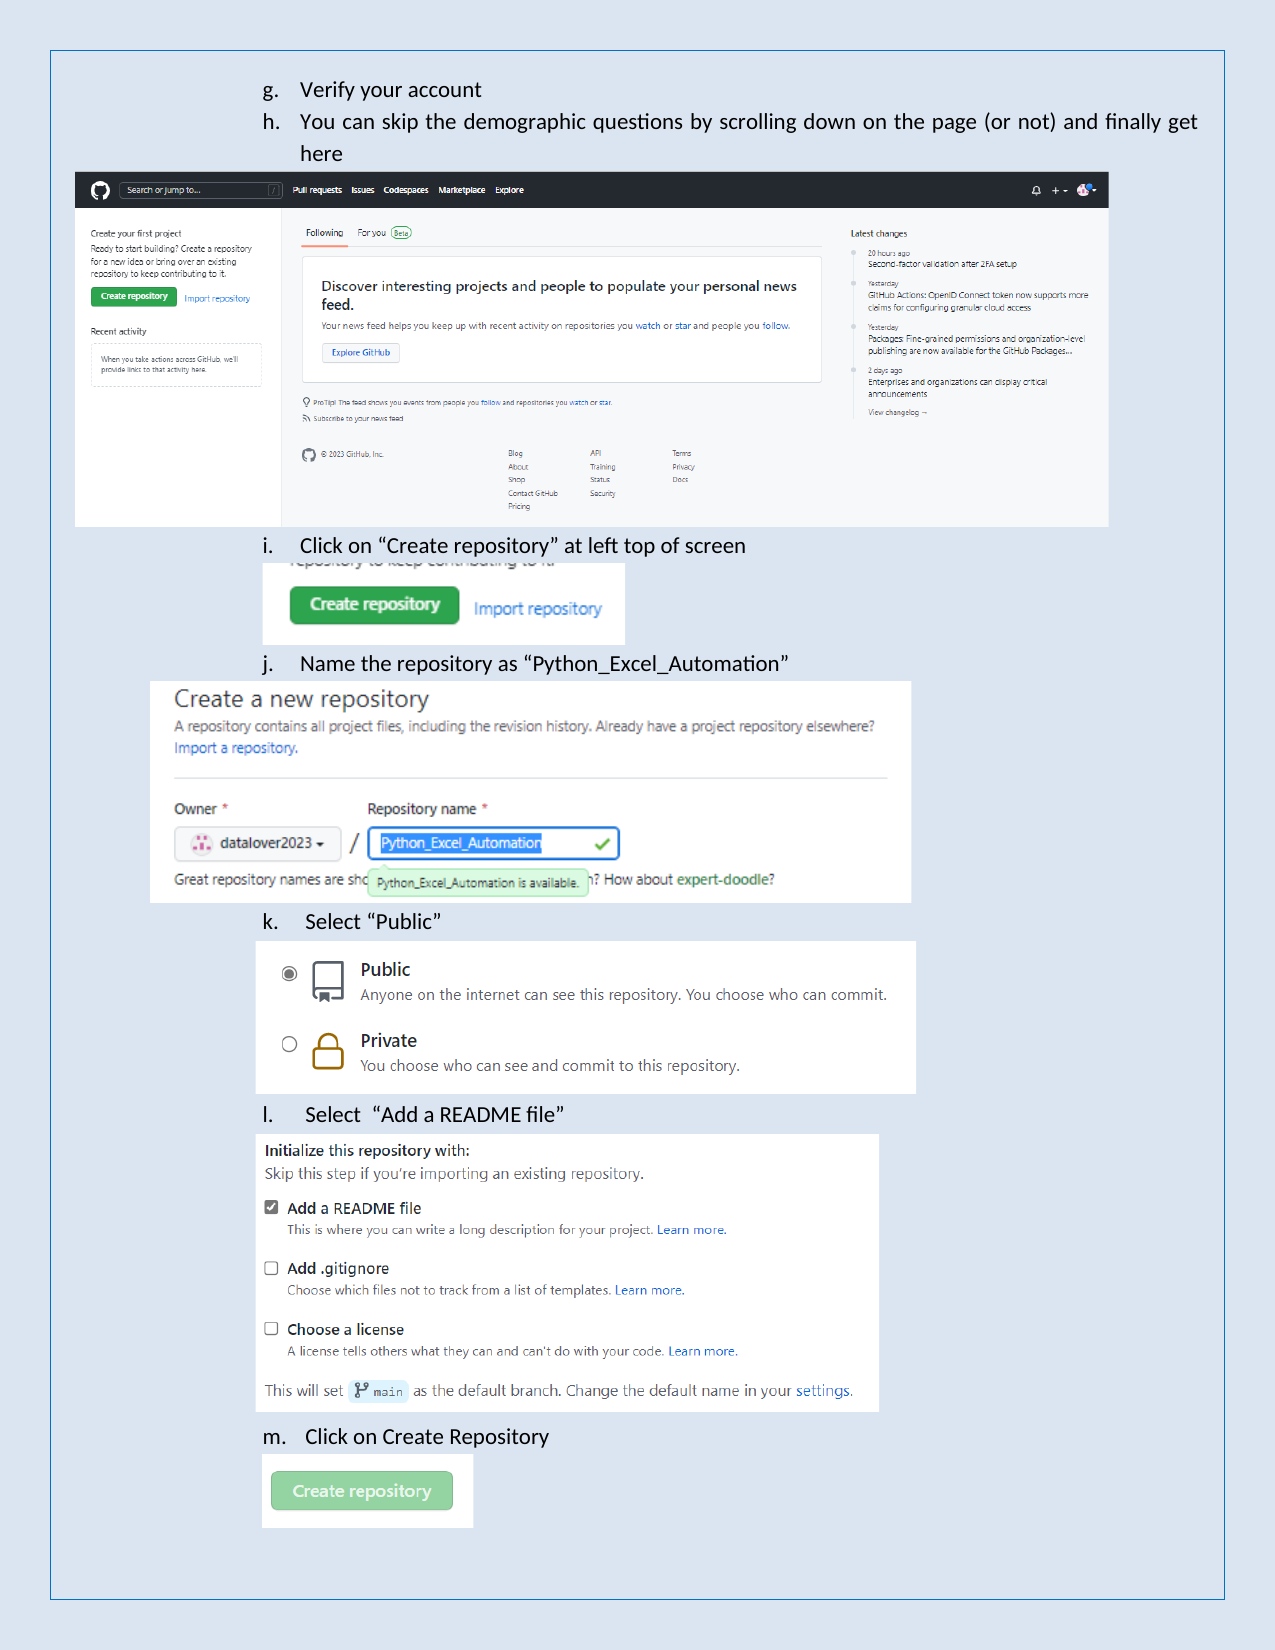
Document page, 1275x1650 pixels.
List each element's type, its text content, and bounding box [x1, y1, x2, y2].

picture [262, 1454, 474, 1528]
list Click on “Create repository” at left top of screen [262, 531, 1200, 559]
picture [75, 171, 1109, 527]
list Name the repository as “Python_Excel_Automation” [262, 649, 1200, 677]
list Select “Add a README file” [262, 1100, 1200, 1128]
picture [262, 563, 625, 645]
list Select “Public” [262, 907, 1200, 935]
picture [150, 681, 912, 903]
list Verify your account [262, 75, 1200, 103]
list Click on Create Repository [262, 1422, 1200, 1450]
picture [255, 941, 917, 1094]
list You can skip the demographic questions by scrolling down on the page (or not) and finally get here [262, 107, 1200, 167]
picture [255, 1134, 880, 1412]
